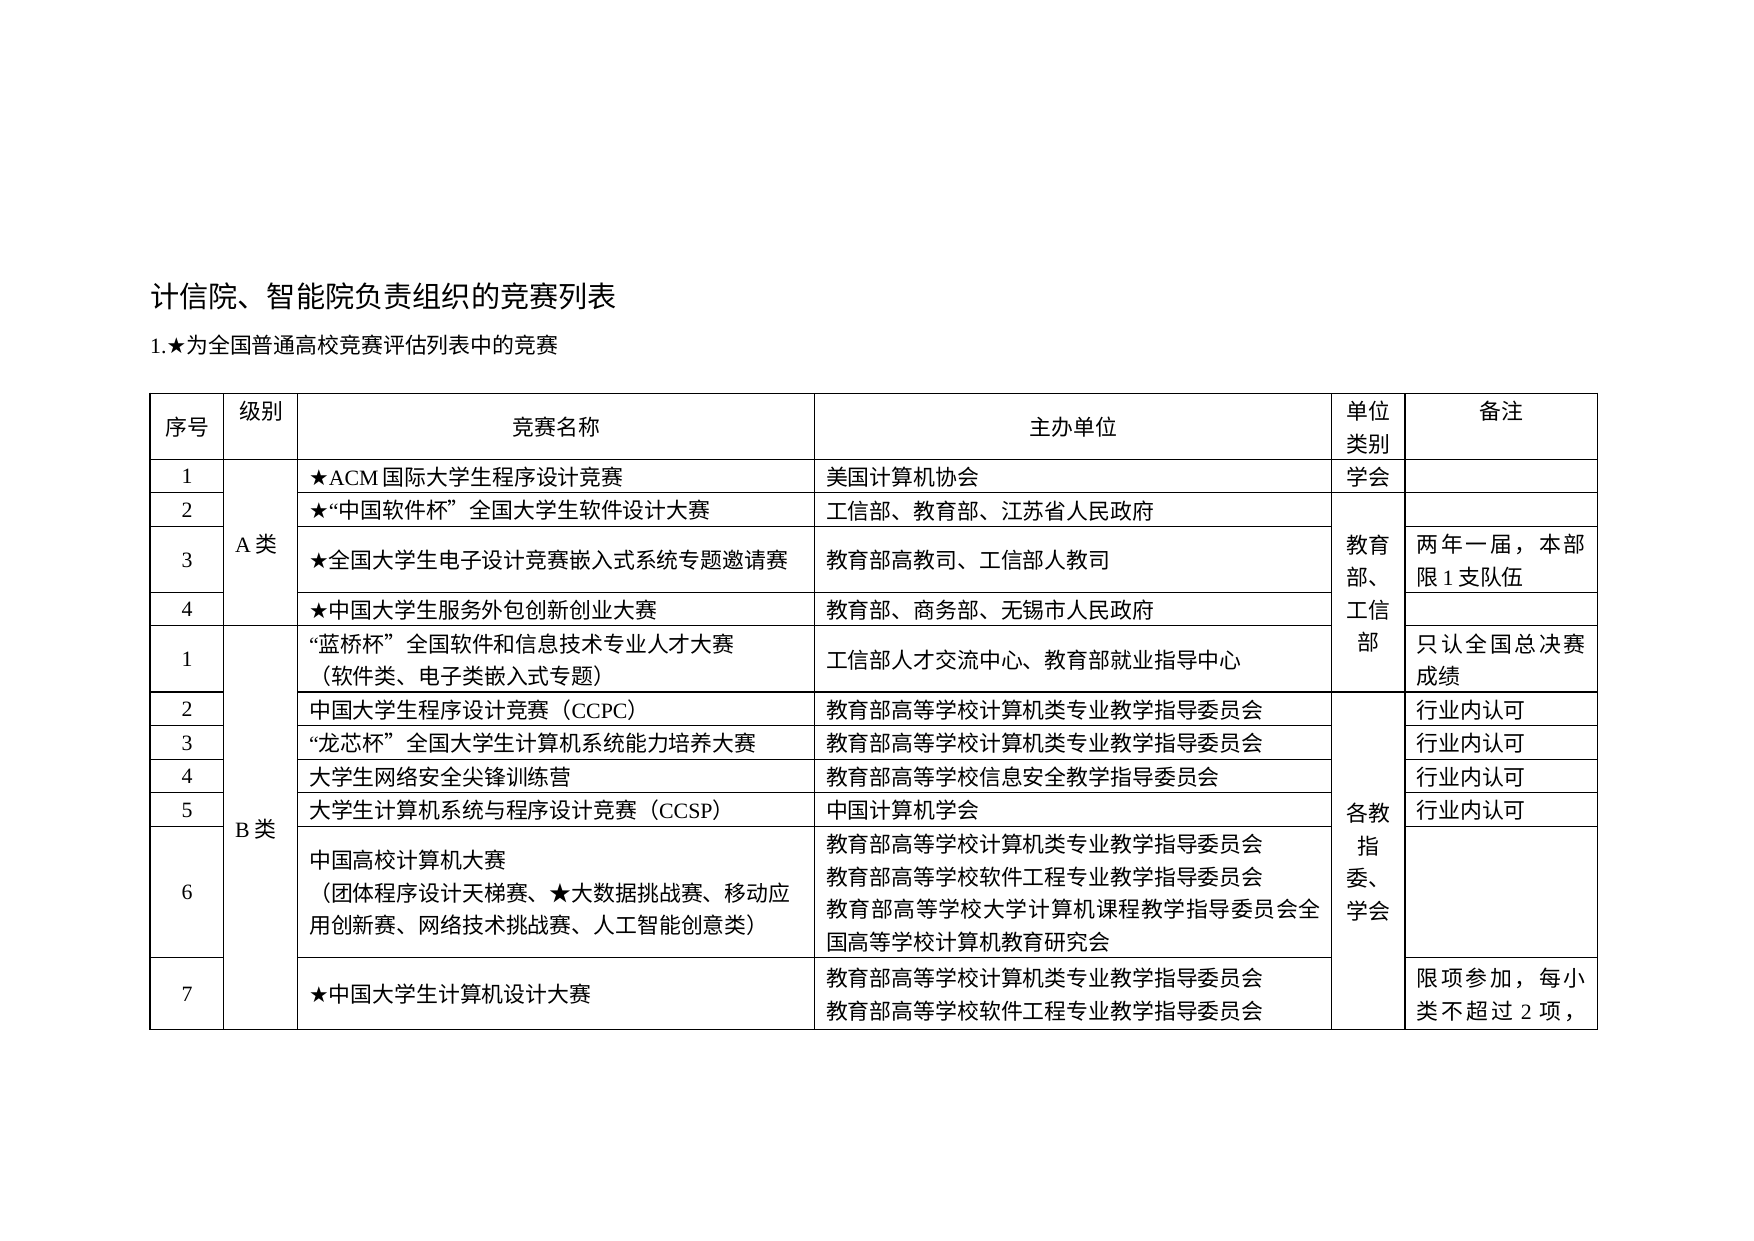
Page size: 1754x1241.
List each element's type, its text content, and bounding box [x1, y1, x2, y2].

table_cell 教育部高等学校计算机类专业教学指导委员会 [815, 726, 1331, 758]
table_cell 大学生计算机系统与程序设计竞赛（CCSP） [298, 793, 814, 826]
table_header 主办单位 [815, 394, 1331, 459]
table_cell 工信部、教育部、江苏省人民政府 [815, 493, 1331, 526]
table_cell ★中国大学生计算机设计大赛 [298, 958, 814, 1029]
table_cell [1406, 593, 1597, 625]
table_cell 2 [151, 493, 223, 526]
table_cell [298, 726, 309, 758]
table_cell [1406, 958, 1597, 1029]
table_cell 美国计算机协会 [815, 460, 1331, 492]
table_cell 7 [151, 958, 223, 1029]
table_cell 工信部人才交流中心、教育部就业指导中心 [815, 626, 1331, 691]
table_cell 1 [151, 460, 223, 492]
table_header 级别 [224, 394, 297, 459]
table_cell A类 [224, 460, 297, 625]
table_cell “蓝桥杯”全国软件和信息技术专业人才大赛 （软件类、电子类嵌入式专题） [298, 626, 814, 691]
table_cell 行业内认可 [1406, 693, 1597, 725]
table_cell 中国计算机学会 [815, 793, 1331, 826]
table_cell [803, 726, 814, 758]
table_cell 1 [151, 626, 223, 691]
table_cell ★中国大学生服务外包创新创业大赛 [298, 593, 814, 625]
table_cell 教育部高教司、工信部人教司 [815, 527, 1331, 592]
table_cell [815, 958, 1331, 1029]
table_cell 4 [151, 593, 223, 625]
table_cell 中国大学生程序设计竞赛（CCPC） [298, 693, 814, 725]
table_cell 行业内认可 [1406, 793, 1597, 826]
table_cell [1406, 493, 1597, 526]
table_cell 6 [151, 827, 223, 957]
text 计信院、智能院负责组织的竞赛列表 [150, 263, 1604, 328]
table_cell B类 [224, 626, 297, 1029]
table_cell 教育部、商务部、无锡市人民政府 [815, 593, 1331, 625]
table_cell 行业内认可 [1406, 726, 1597, 758]
table_cell 教育部高等学校计算机类专业教学指导委员会 教育部高等学校软件工程专业教学指导委员会 教育部高等学校大学计算机课程教学指导委员会全国高等学校计算机教育研究会 [815, 827, 1331, 957]
table_cell 2 [151, 693, 223, 725]
table_cell ★全国大学生电子设计竞赛嵌入式系统专题邀请赛 [298, 527, 814, 592]
text 1.★为全国普通高校竞赛评估列表中的竞赛 [150, 328, 1604, 360]
table_cell 教育部高等学校信息安全教学指导委员会 [815, 760, 1331, 792]
table_cell 行业内认可 [1406, 760, 1597, 792]
table_cell 4 [151, 760, 223, 792]
table_cell 教育部高等学校计算机类专业教学指导委员会 [815, 693, 1331, 725]
table_cell 教育部、工信部 [1332, 493, 1404, 691]
table_cell 中国高校计算机大赛 （团体程序设计天梯赛、★大数据挑战赛、移动应用创新赛、网络技术挑战赛、人工智能创意类） [298, 827, 814, 957]
table_cell 5 [151, 793, 223, 826]
table_cell [1406, 827, 1597, 957]
table_cell ★“中国软件杯”全国大学生软件设计大赛 [298, 493, 814, 526]
table_cell 只认全国总决赛成绩 [1406, 626, 1597, 691]
table_cell 3 [151, 726, 223, 758]
table_header 单位类别 [1332, 394, 1404, 459]
table_header 序号 [151, 394, 223, 459]
table_header 竞赛名称 [298, 394, 814, 459]
table_cell 各教指委、学会 [1332, 693, 1404, 1029]
table_header 备注 [1406, 394, 1597, 459]
table_cell 学会 [1332, 460, 1404, 492]
table_cell [1406, 460, 1597, 492]
table_cell ★ACM国际大学生程序设计竞赛 [298, 460, 814, 492]
table_cell 3 [151, 527, 223, 592]
table_cell 两年一届，本部限1支队伍 [1406, 527, 1597, 592]
